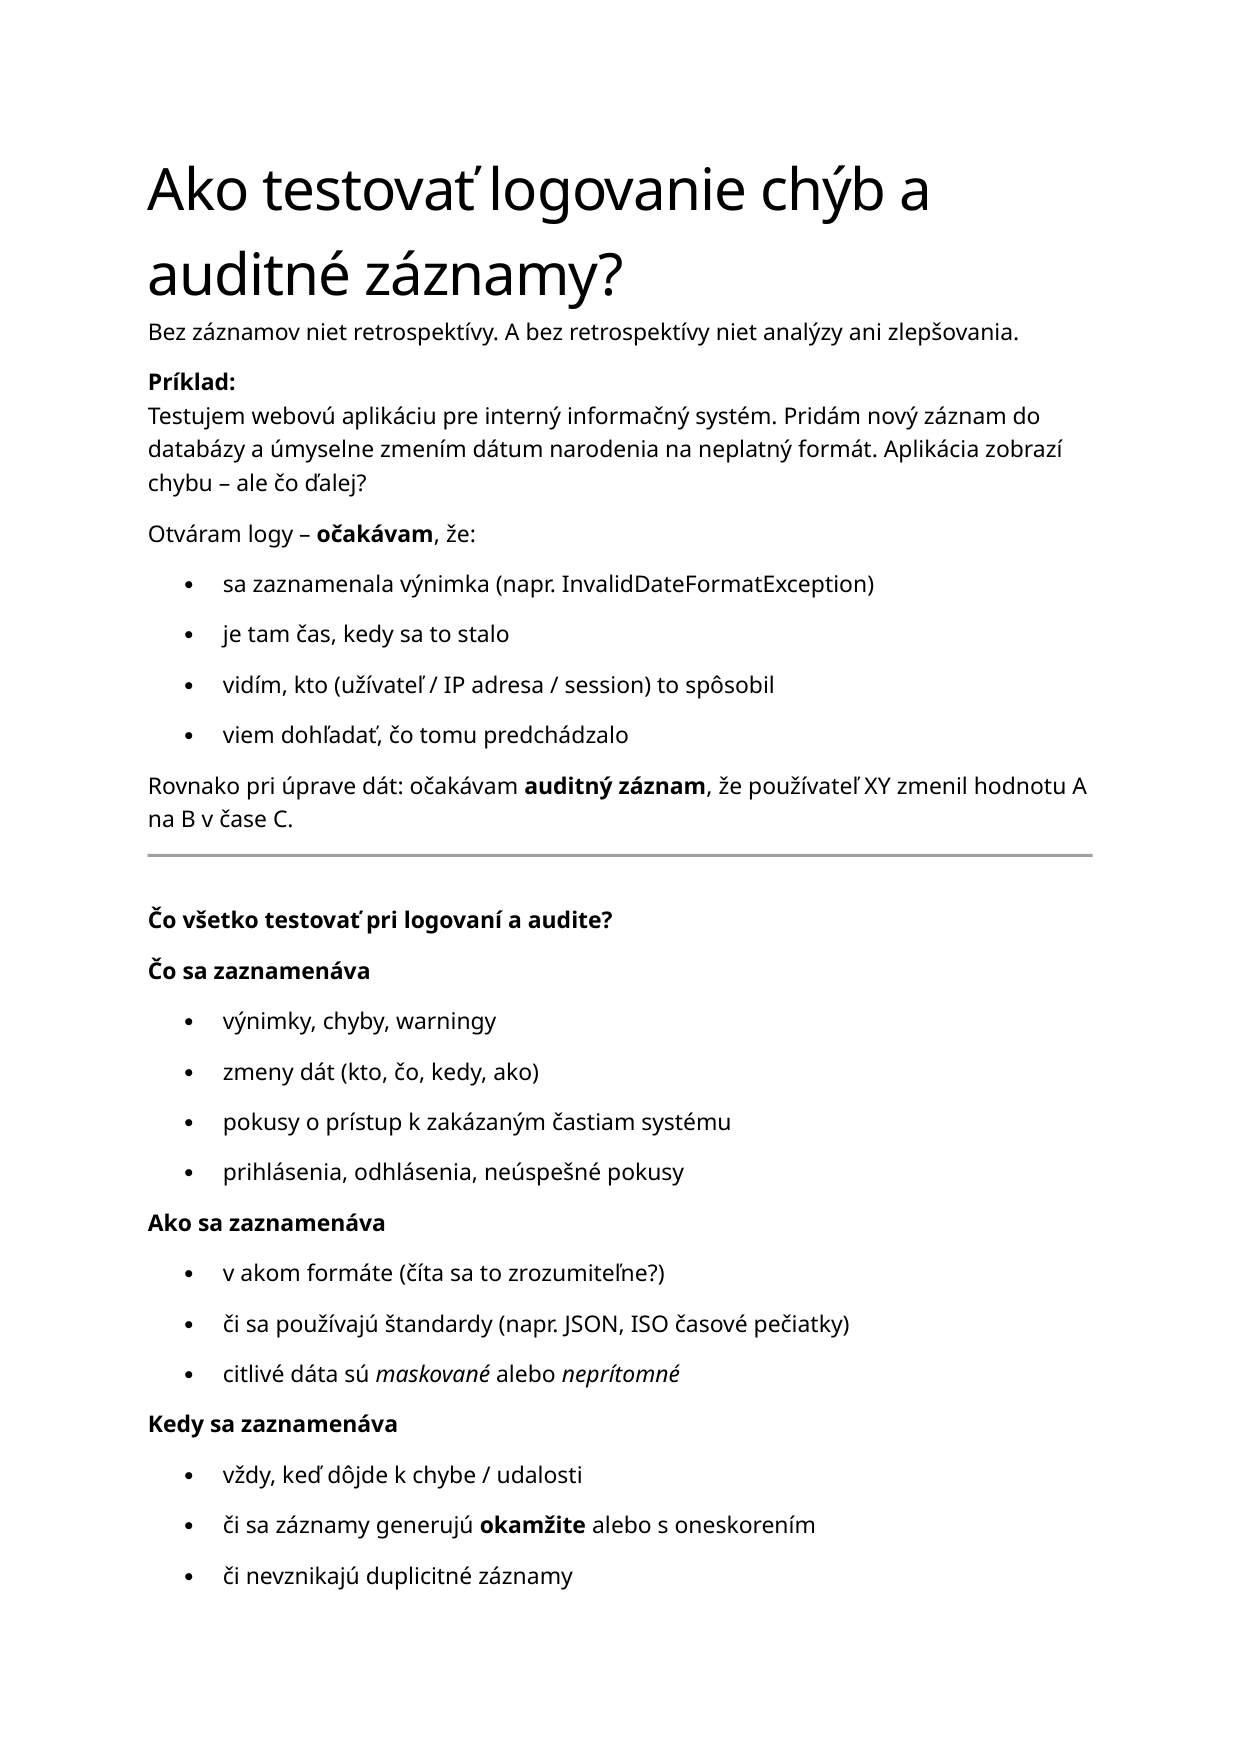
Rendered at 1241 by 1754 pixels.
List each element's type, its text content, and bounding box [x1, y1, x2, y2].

list prihlásenia, odhlásenia, neúspešné pokusy [185, 1156, 1093, 1187]
list citlivé dáta sú maskované alebo neprítomné [185, 1358, 1093, 1389]
text Príklad: Testujem webovú aplikáciu pre interný informačný systém. Pridám nový záznam do databázy a úmyselne zmením dátum narodenia na neplatný formát. Aplikácia zobrazí chybu – ale čo ďalej? [148, 366, 1093, 498]
text Ako sa zaznamenáva [148, 1207, 1093, 1238]
list zmeny dát (kto, čo, kedy, ako) [185, 1055, 1093, 1087]
list v akom formáte (číta sa to zrozumiteľne?) [185, 1257, 1093, 1288]
list či sa záznamy generujú okamžite alebo s oneskorením [185, 1509, 1093, 1540]
text Rovnako pri úprave dát: očakávam auditný záznam, že používateľ XY zmenil hodnotu A na B v čase C. [148, 769, 1093, 834]
text Otváram logy – očakávam, že: [148, 517, 1093, 549]
list pokusy o prístup k zakázaným častiam systému [185, 1106, 1093, 1137]
text Čo sa zaznamenáva [148, 954, 1093, 986]
list viem dohľadať, čo tomu predchádzalo [185, 719, 1093, 750]
text Čo všetko testovať pri logovaní a audite? [148, 904, 1093, 935]
list výnimky, chyby, warningy [185, 1005, 1093, 1036]
list je tam čas, kedy sa to stalo [185, 618, 1093, 649]
list či sa používajú štandardy (napr. JSON, ISO časové pečiatky) [185, 1307, 1093, 1339]
list vidím, kto (užívateľ / IP adresa / session) to spôsobil [185, 669, 1093, 700]
text Kedy sa zaznamenáva [148, 1408, 1093, 1439]
list vždy, keď dôjde k chybe / udalosti [185, 1459, 1093, 1490]
list či nevznikajú duplicitné záznamy [185, 1559, 1093, 1591]
text Ako testovať logovanie chýb a auditné záznamy? Bez záznamov niet retrospektívy. A bez retrospektívy niet analýzy ani zlepšovania. [148, 148, 1093, 347]
list sa zaznamenala výnimka (napr. InvalidDateFormatException) [185, 568, 1093, 599]
